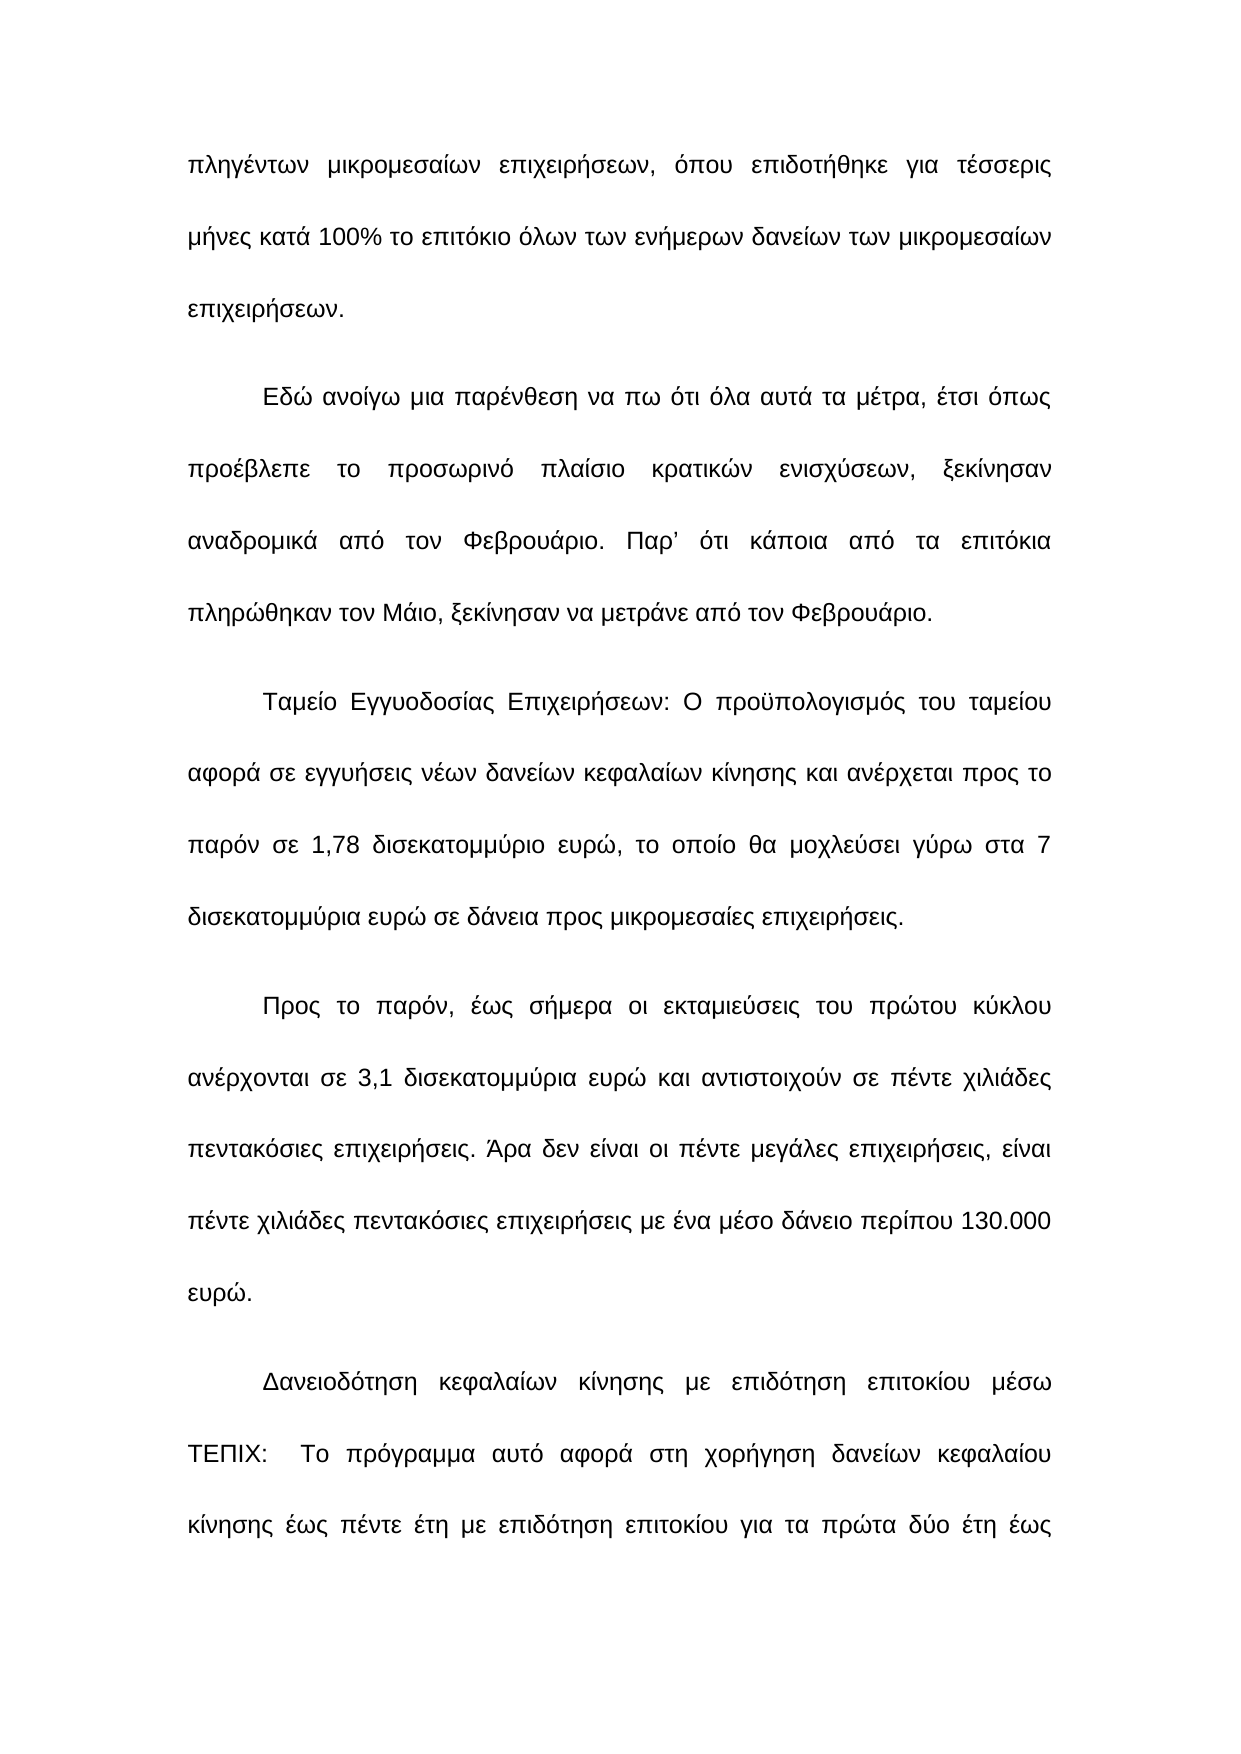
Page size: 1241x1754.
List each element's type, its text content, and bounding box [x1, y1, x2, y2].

text Προς το παρόν, έως σήμερα οι εκταμιεύσεις του πρώτου κύκλου ανέρχονται σε 3,1 δισεκατομμύρια ευρώ και αντιστοιχούν σε πέντε χιλιάδες πεντακόσιες επιχειρήσεις. Άρα δεν είναι οι πέντε μεγάλες επιχειρήσεις, είναι πέντε χιλιάδες πεντακόσιες επιχειρήσεις με ένα μέσο δάνειο περίπου 130.000 ευρώ. [187, 991, 1053, 1307]
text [187, 150, 1053, 322]
text Εδώ ανοίγω μια παρένθεση να πω ότι όλα αυτά τα μέτρα, έτσι όπως προέβλεπε το προσωρινό πλαίσιο κρατικών ενισχύσεων, ξεκίνησαν αναδρομικά από τον Φεβρουάριο. Παρ’ ότι κάποια από τα επιτόκια πληρώθηκαν τον Μάιο, ξεκίνησαν να μετράνε από τον Φεβρουάριο. [187, 382, 1053, 627]
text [187, 1367, 1053, 1539]
text Ταμείο Εγγυοδοσίας Επιχειρήσεων: Ο προϋπολογισμός του ταμείου αφορά σε εγγυήσεις νέων δανείων κεφαλαίων κίνησης και ανέρχεται προς το παρόν σε 1,78 δισεκατομμύριο ευρώ, το οποίο θα μοχλεύσει γύρω στα 7 δισεκατομμύρια ευρώ σε δάνεια προς μικρομεσαίες επιχειρήσεις. [187, 686, 1053, 931]
